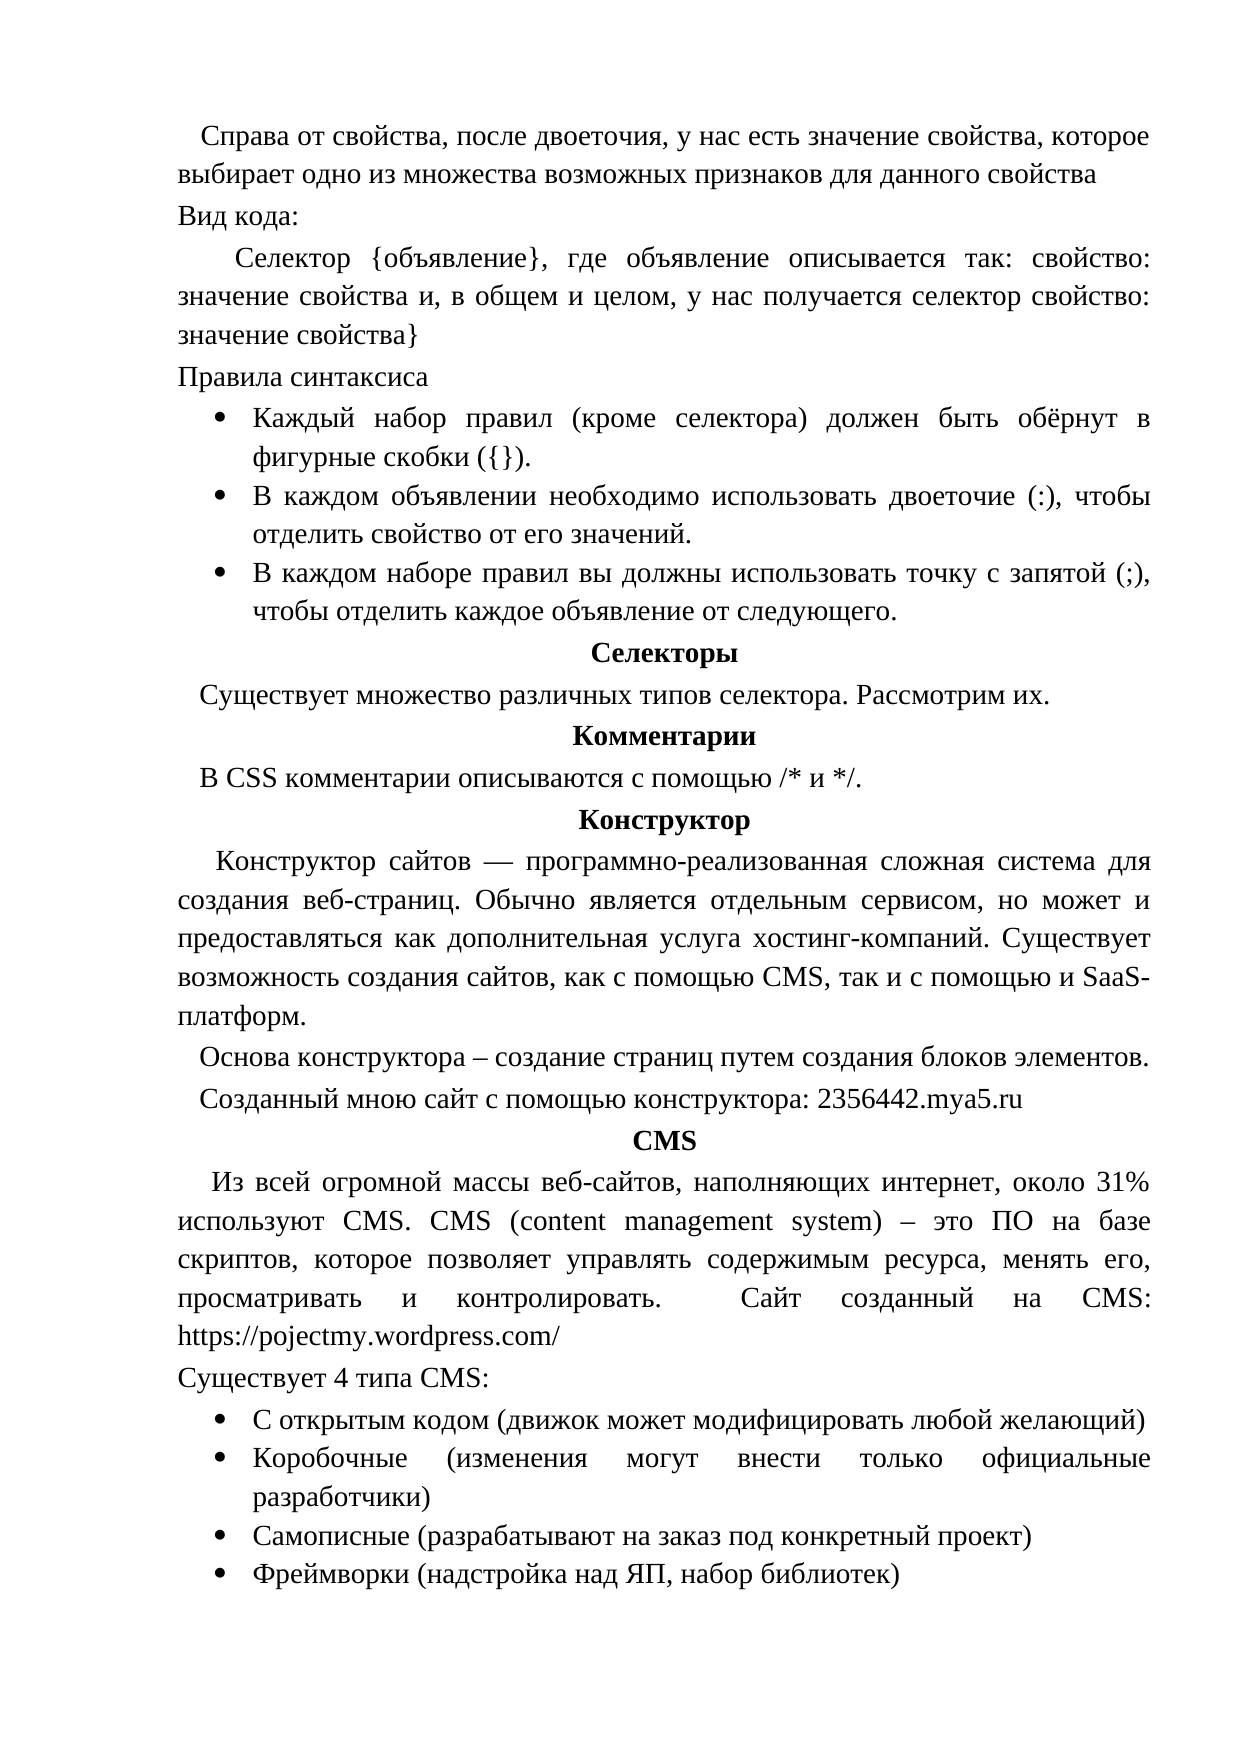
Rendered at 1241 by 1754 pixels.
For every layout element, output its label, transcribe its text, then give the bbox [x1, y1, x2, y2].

text Из всей огромной массы веб-сайтов, наполняющих интернет, около 31% используют CMS. CMS (content management system) – это ПО на базе скриптов, которое позволяет управлять содержимым ресурса, менять его, просматривать и контролировать. Сайт созданный на CMS: https://pojectmy.wordpress.com/ [177, 1164, 1152, 1352]
text Вид кода: [177, 198, 1152, 232]
list Самописные (разрабатывают на заказ под конкретный проект) [215, 1518, 1152, 1551]
text Созданный мною сайт с помощью конструктора: 2356442.mya5.ru [177, 1081, 1152, 1114]
text Селектор {объявление}, где объявление описывается так: свойство: значение свойства и, в общем и целом, у нас получается селектор свойство: значение свойства} [177, 240, 1152, 351]
list В каждом объявлении необходимо использовать двоеточие (:), чтобы отделить свойство от его значений. [215, 478, 1152, 550]
list В каждом наборе правил вы должны использовать точку с запятой (;), чтобы отделить каждое объявление от следующего. [215, 555, 1152, 627]
list Каждый набор правил (кроме селектора) должен быть обёрнут в фигурные скобки ({}). [215, 400, 1152, 473]
text Селекторы [177, 635, 1152, 669]
text В CSS комментарии описываются с помощью /* и */. [177, 760, 1152, 794]
list Фреймворки (надстройка над ЯП, набор библиотек) [215, 1556, 1152, 1590]
text Существует множество различных типов селектора. Рассмотрим их. [177, 677, 1152, 710]
text Комментарии [177, 718, 1152, 752]
text Существует 4 типа CMS: [177, 1360, 1152, 1394]
text Справа от свойства, после двоеточия, у нас есть значение свойства, которое выбирает одно из множества возможных признаков для данного свойства [177, 118, 1152, 190]
list Коробочные (изменения могут внести только официальные разработчики) [215, 1440, 1152, 1513]
text Основа конструктора – создание страниц путем создания блоков элементов. [177, 1039, 1152, 1073]
text Конструктор сайтов — программно-реализованная сложная система для создания веб-страниц. Обычно является отдельным сервисом, но может и предоставляться как дополнительная услуга хостинг-компаний. Существует возможность создания сайтов, как с помощью CMS, так и с помощью и SaaS-платформ. [177, 843, 1152, 1031]
text Конструктор [177, 802, 1152, 835]
text Правила синтаксиса [177, 359, 1152, 392]
list С открытым кодом (движок может модифицировать любой желающий) [215, 1402, 1152, 1435]
text CMS [177, 1123, 1152, 1156]
